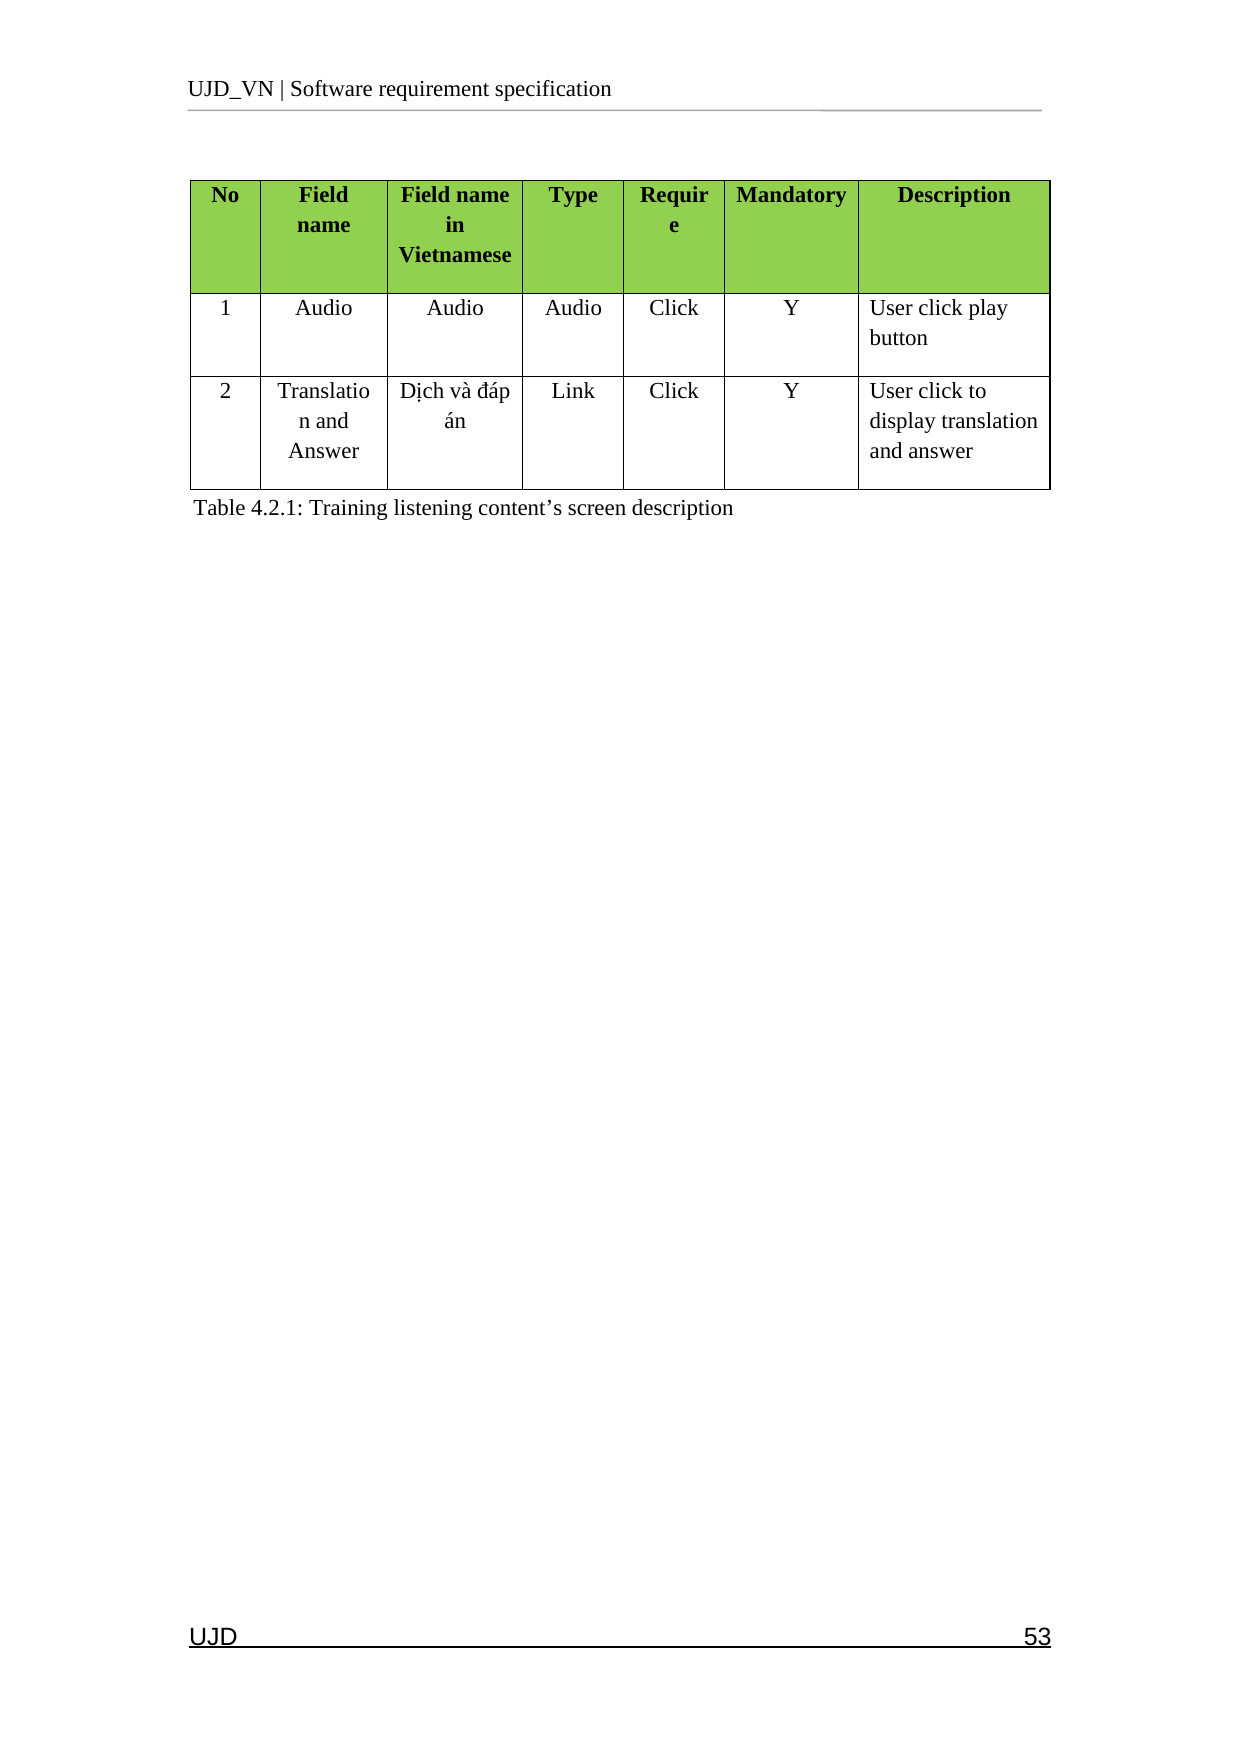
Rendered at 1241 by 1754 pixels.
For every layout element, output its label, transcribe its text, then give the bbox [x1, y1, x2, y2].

table_cell Dịch và đáp án [388, 377, 522, 489]
text Table 4.2.1: Training listening content’s screen description [187, 180, 1053, 520]
table_cell 1 [191, 294, 260, 376]
table_cell Click [624, 294, 724, 376]
table_cell Click [624, 377, 724, 489]
table_cell Y [725, 294, 858, 376]
table_cell User click play button [859, 294, 1049, 376]
table_cell Link [523, 377, 623, 489]
table_header Field name in Vietnamese [388, 181, 522, 293]
table_header Require [624, 181, 724, 293]
table_header No [191, 181, 260, 293]
table_cell 2 [191, 377, 260, 489]
table_cell User click to display translation and answer [859, 377, 1049, 489]
table_cell Y [725, 377, 858, 489]
table_cell Audio [388, 294, 522, 376]
table_header Description [859, 181, 1049, 293]
table_cell Audio [523, 294, 623, 376]
table_header Type [523, 181, 623, 293]
table_header Field name [261, 181, 387, 293]
table_cell Audio [261, 294, 387, 376]
table_header Mandatory [725, 181, 858, 293]
table_cell Translation and Answer [261, 377, 387, 489]
